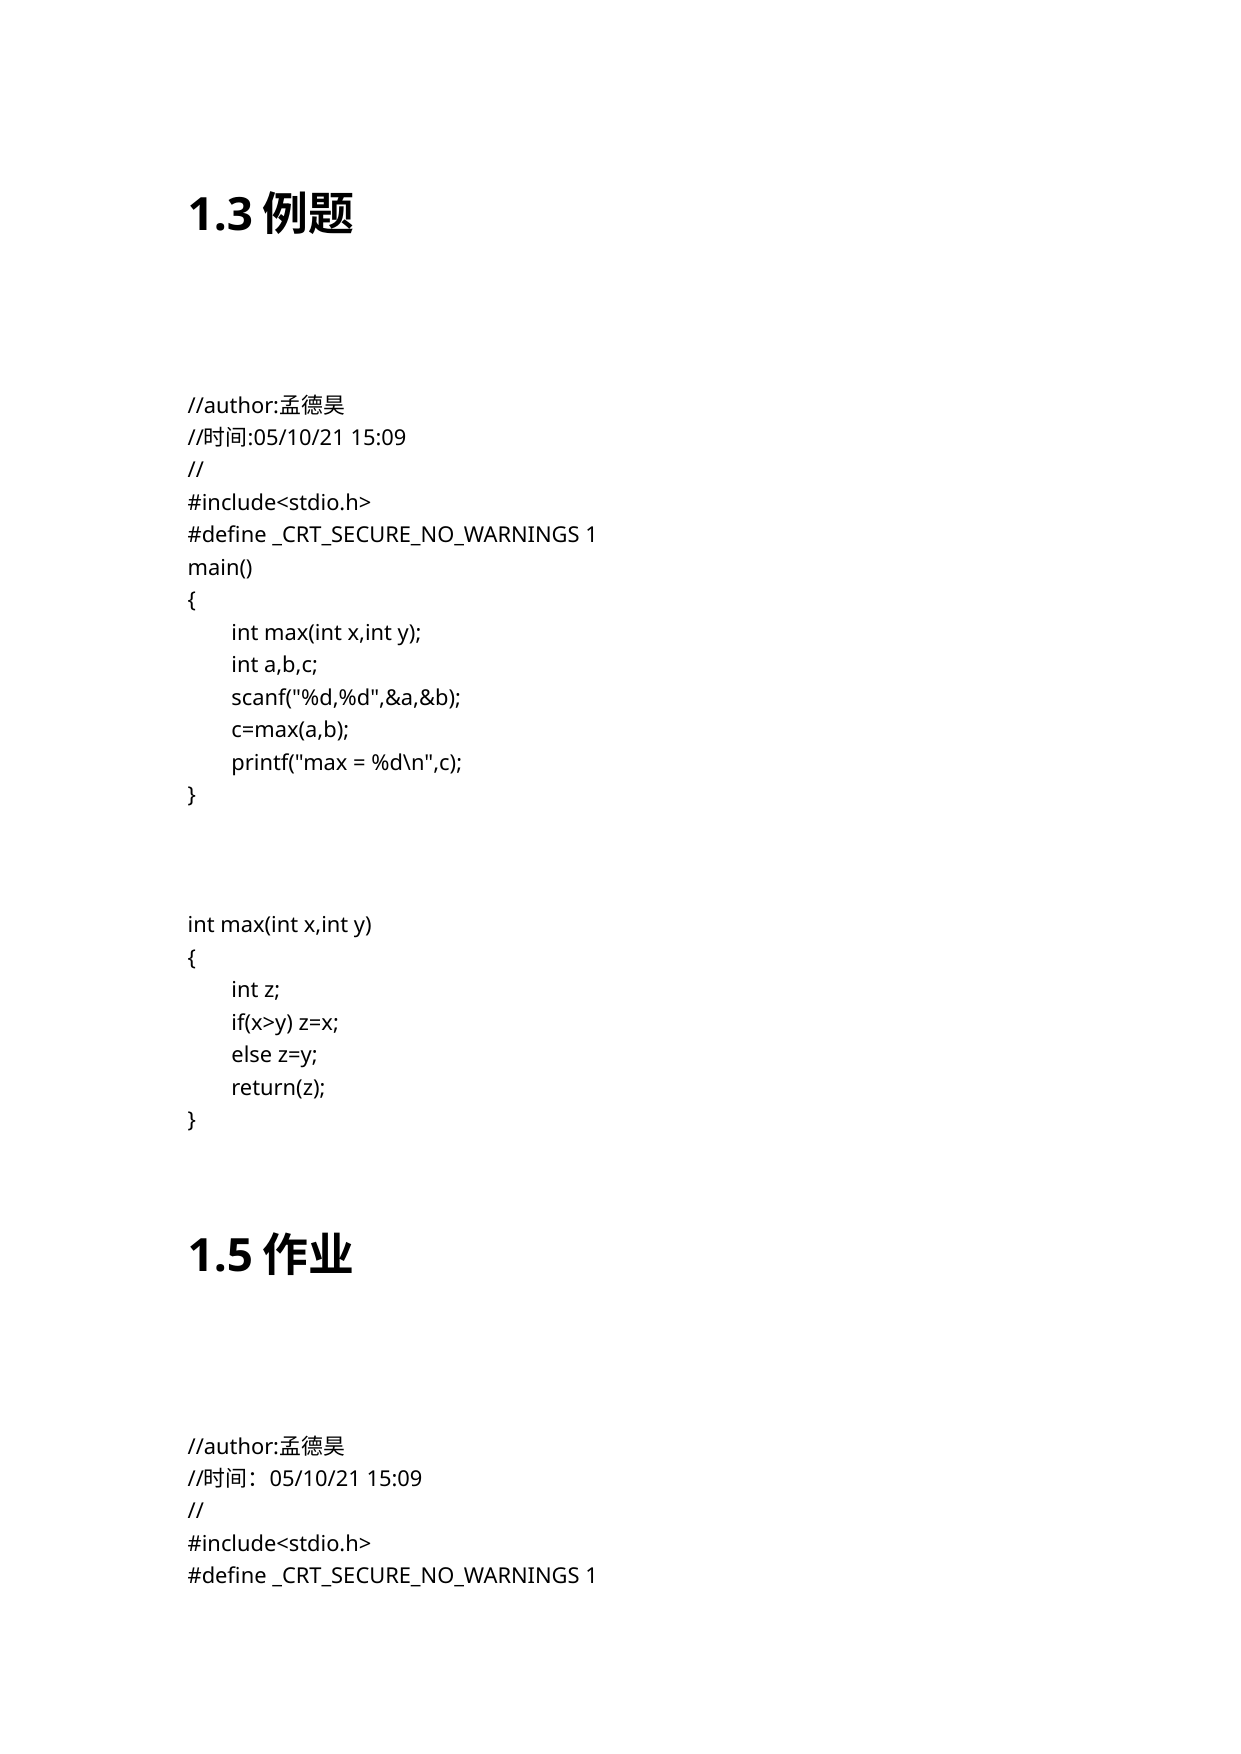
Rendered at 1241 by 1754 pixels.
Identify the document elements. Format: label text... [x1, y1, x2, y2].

text return(z); [187, 1070, 1053, 1103]
text #define _CRT_SECURE_NO_WARNINGS 1 [187, 1559, 1053, 1591]
text int a,b,c; [187, 648, 1053, 680]
text } [187, 778, 1053, 810]
text c=max(a,b); [187, 713, 1053, 745]
text int max(int x,int y); [187, 615, 1053, 648]
text } [187, 1103, 1053, 1135]
text printf("max = %d\n",c); [187, 745, 1053, 778]
text main() [187, 550, 1053, 583]
text //author:孟德昊 [187, 1429, 1053, 1461]
text #include<stdio.h> [187, 485, 1053, 518]
subtitle 1.3例题 [187, 162, 1053, 259]
text #define _CRT_SECURE_NO_WARNINGS 1 [187, 518, 1053, 550]
text //时间：05/10/21 15:09 [187, 1461, 1053, 1494]
text int max(int x,int y) [187, 908, 1053, 940]
text scanf("%d,%d",&a,&b); [187, 680, 1053, 713]
text { [187, 940, 1053, 973]
text else z=y; [187, 1038, 1053, 1070]
text int z; [187, 973, 1053, 1005]
text //author:孟德昊 [187, 388, 1053, 420]
text #include<stdio.h> [187, 1526, 1053, 1559]
text // [187, 1494, 1053, 1526]
subtitle 1.5作业 [187, 1203, 1053, 1301]
text // [187, 453, 1053, 485]
text { [187, 583, 1053, 615]
text //时间:05/10/21 15:09 [187, 420, 1053, 453]
text if(x>y) z=x; [187, 1005, 1053, 1038]
